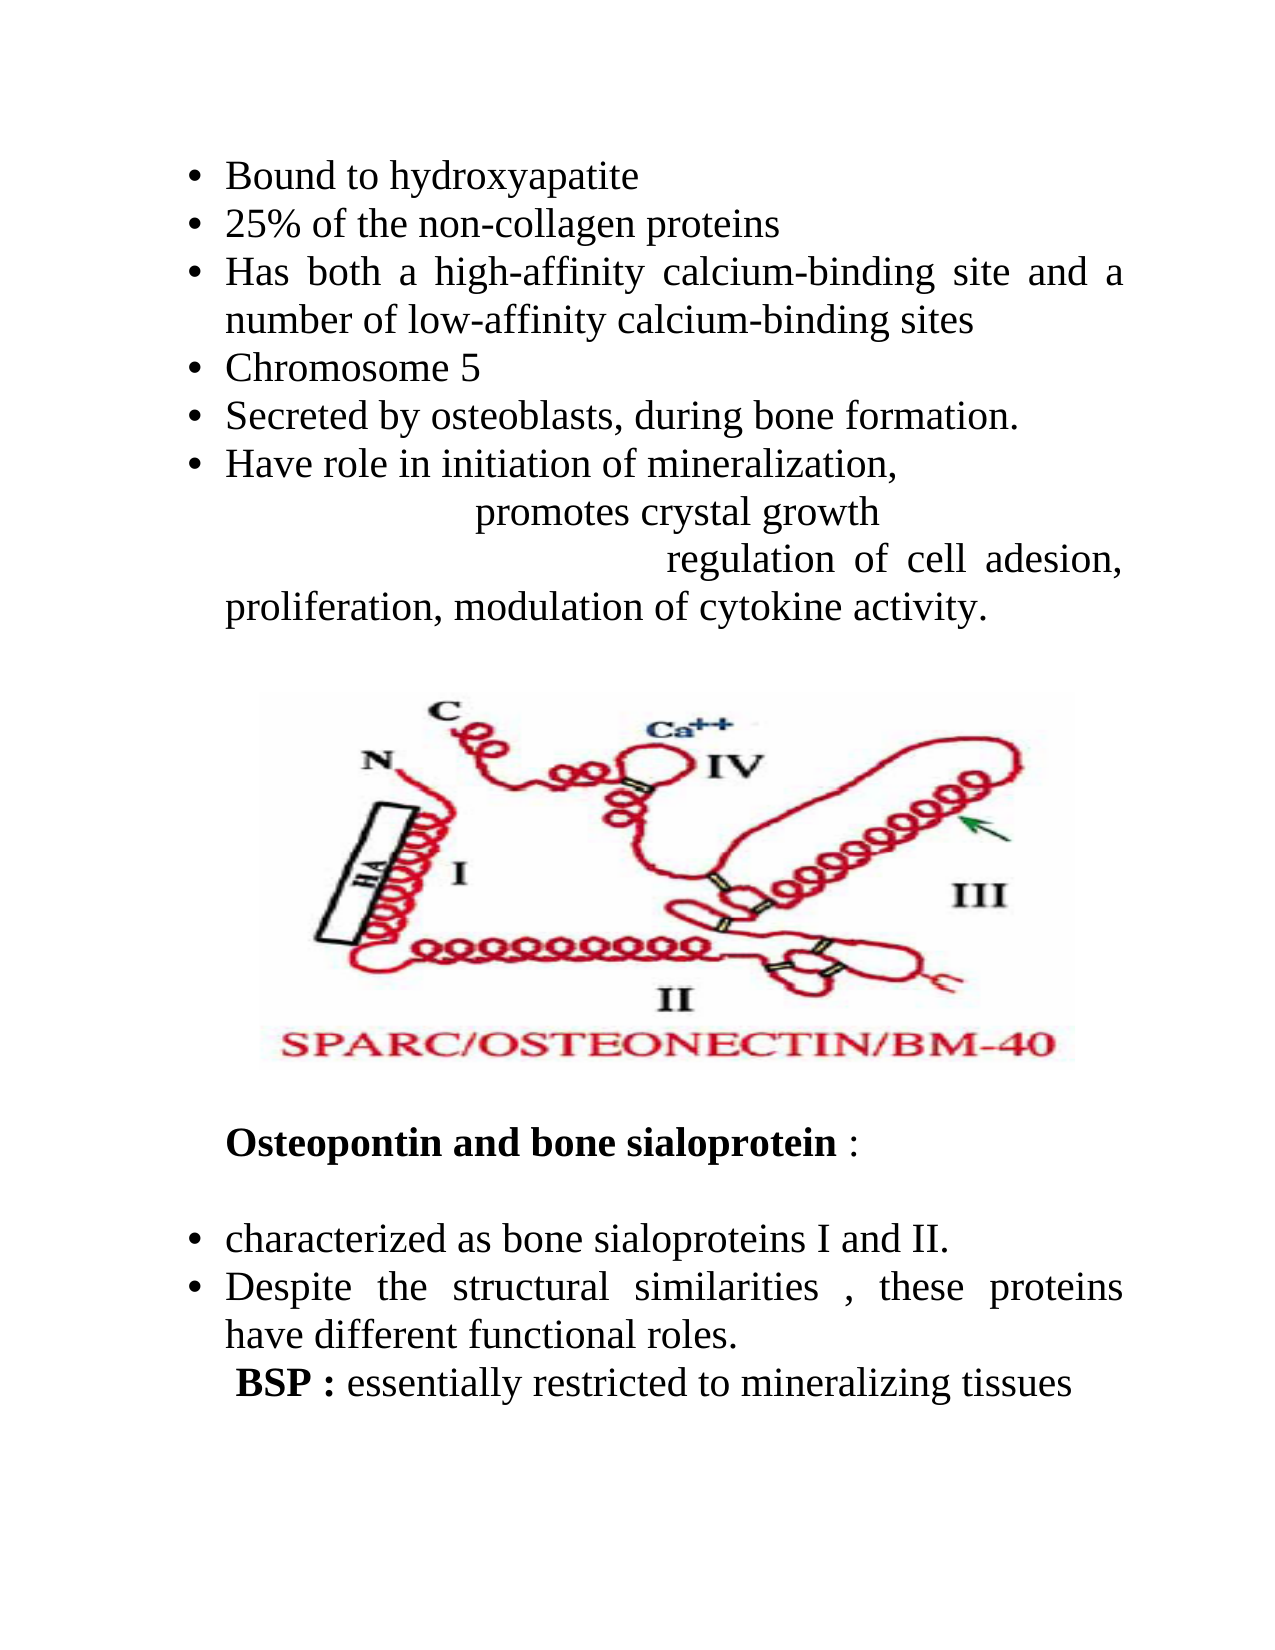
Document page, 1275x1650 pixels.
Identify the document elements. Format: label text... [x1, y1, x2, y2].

list Have role in initiation of mineralization, [187, 438, 1125, 486]
picture [225, 677, 1075, 1070]
list Osteopontin and bone sialoprotein : [225, 1118, 1125, 1166]
list regulation of cell adesion, proliferation, modulation of cytokine activity. [225, 534, 1125, 630]
list characterized as bone sialoproteins I and II. [187, 1214, 1125, 1262]
list Despite the structural similarities , these proteins have different functional roles. [187, 1262, 1125, 1358]
list Chromosome 5 [187, 342, 1125, 390]
list promotes crystal growth [225, 486, 1125, 534]
list Has both a high-affinity calcium-binding site and a number of low-affinity calcium-binding sites [187, 246, 1125, 342]
list BSP : essentially restricted to mineralizing tissues [225, 1358, 1125, 1406]
list Secreted by osteoblasts, during bone formation. [187, 390, 1125, 438]
list Bound to hydroxyapatite [187, 150, 1125, 198]
list 25% of the non-collagen proteins [187, 198, 1125, 246]
